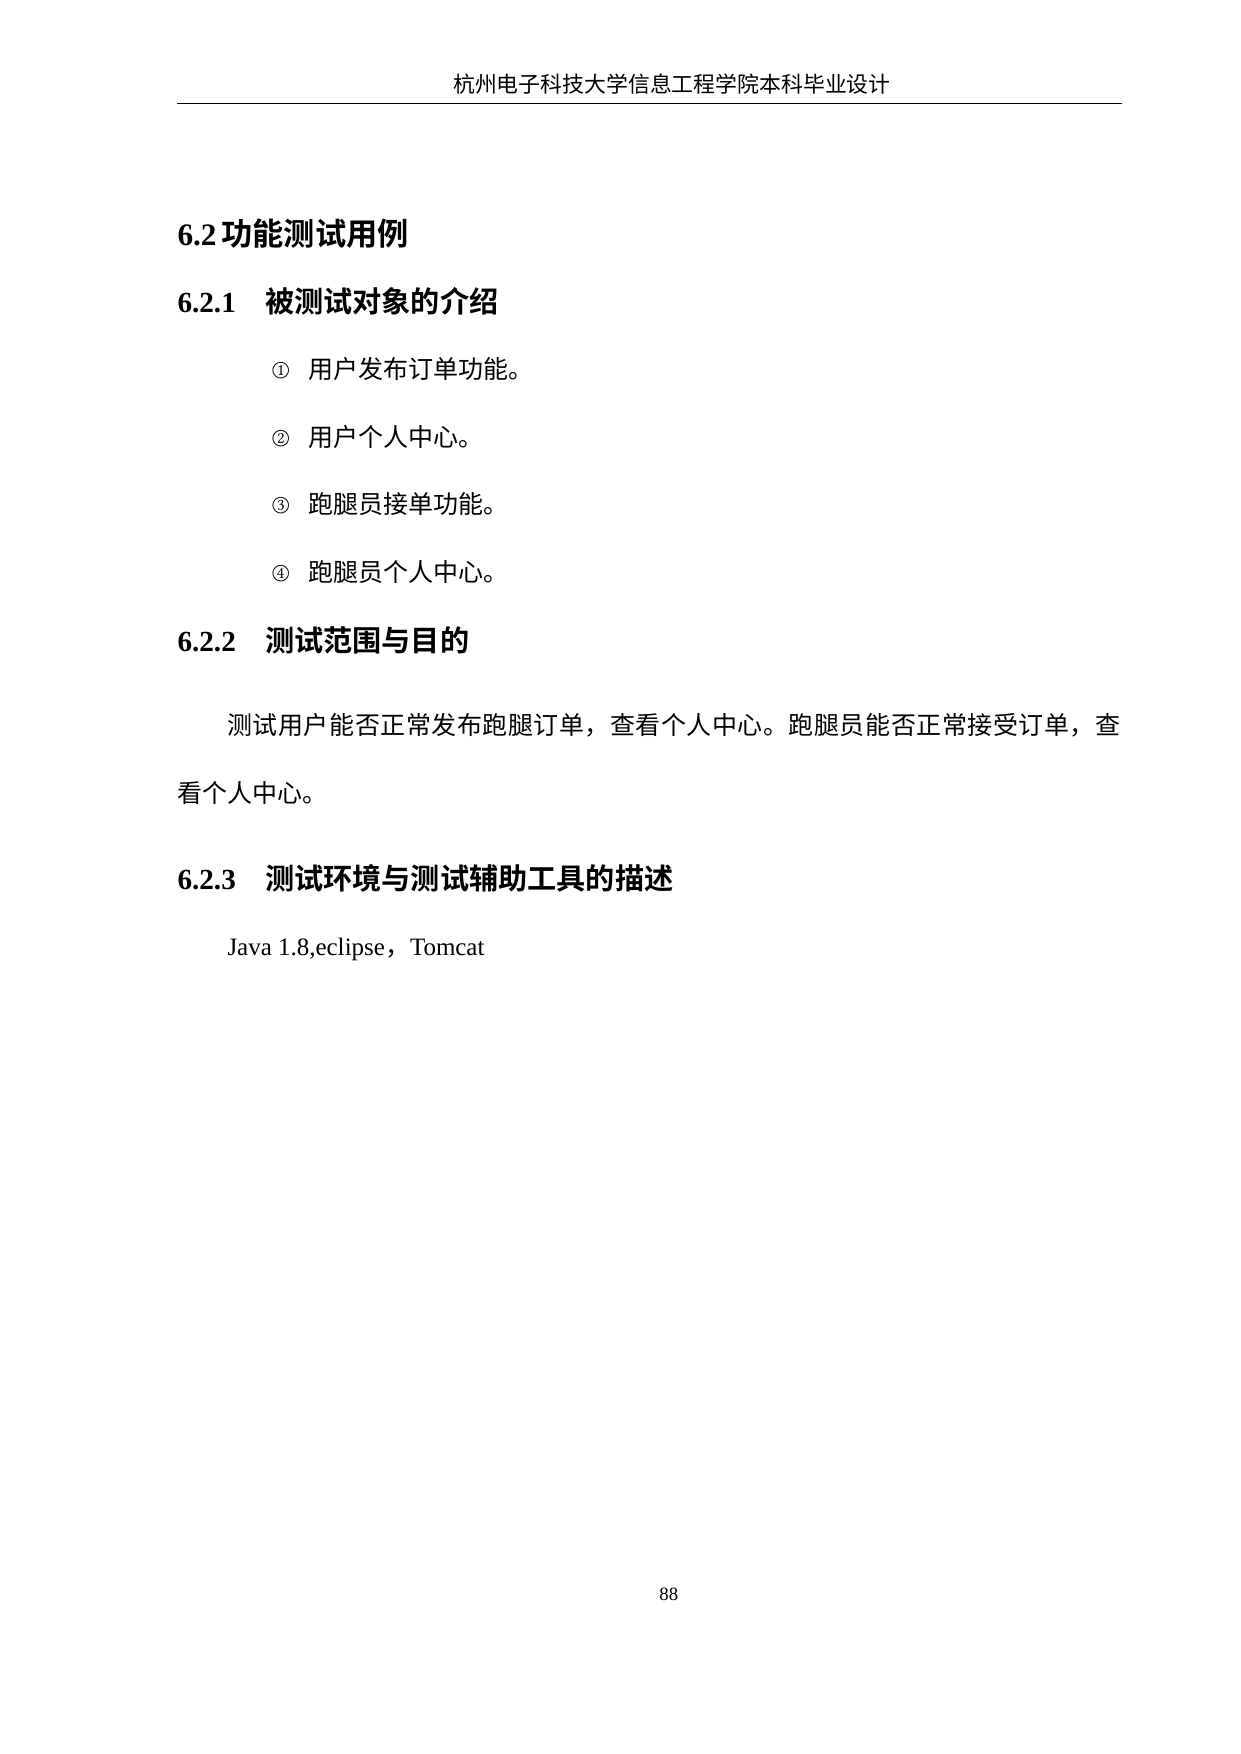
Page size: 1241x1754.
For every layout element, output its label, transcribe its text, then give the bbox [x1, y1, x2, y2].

text 测试用户能否正常发布跑腿订单，查看个人中心。跑腿员能否正常接受订单，查看个人中心。 [177, 690, 1122, 826]
subtitle 被测试对象的介绍 [177, 265, 1122, 333]
list 用户发布订单功能。 [271, 333, 1122, 401]
text Java 1.8,eclipse，Tomcat [177, 911, 1122, 978]
subtitle 功能测试用例 [177, 197, 1122, 265]
list 用户个人中心。 [271, 401, 1122, 469]
list 跑腿员接单功能。 [271, 469, 1122, 537]
list 跑腿员个人中心。 [271, 537, 1122, 605]
subtitle 测试范围与目的 [177, 605, 1122, 673]
subtitle 测试环境与测试辅助工具的描述 [177, 843, 1122, 911]
